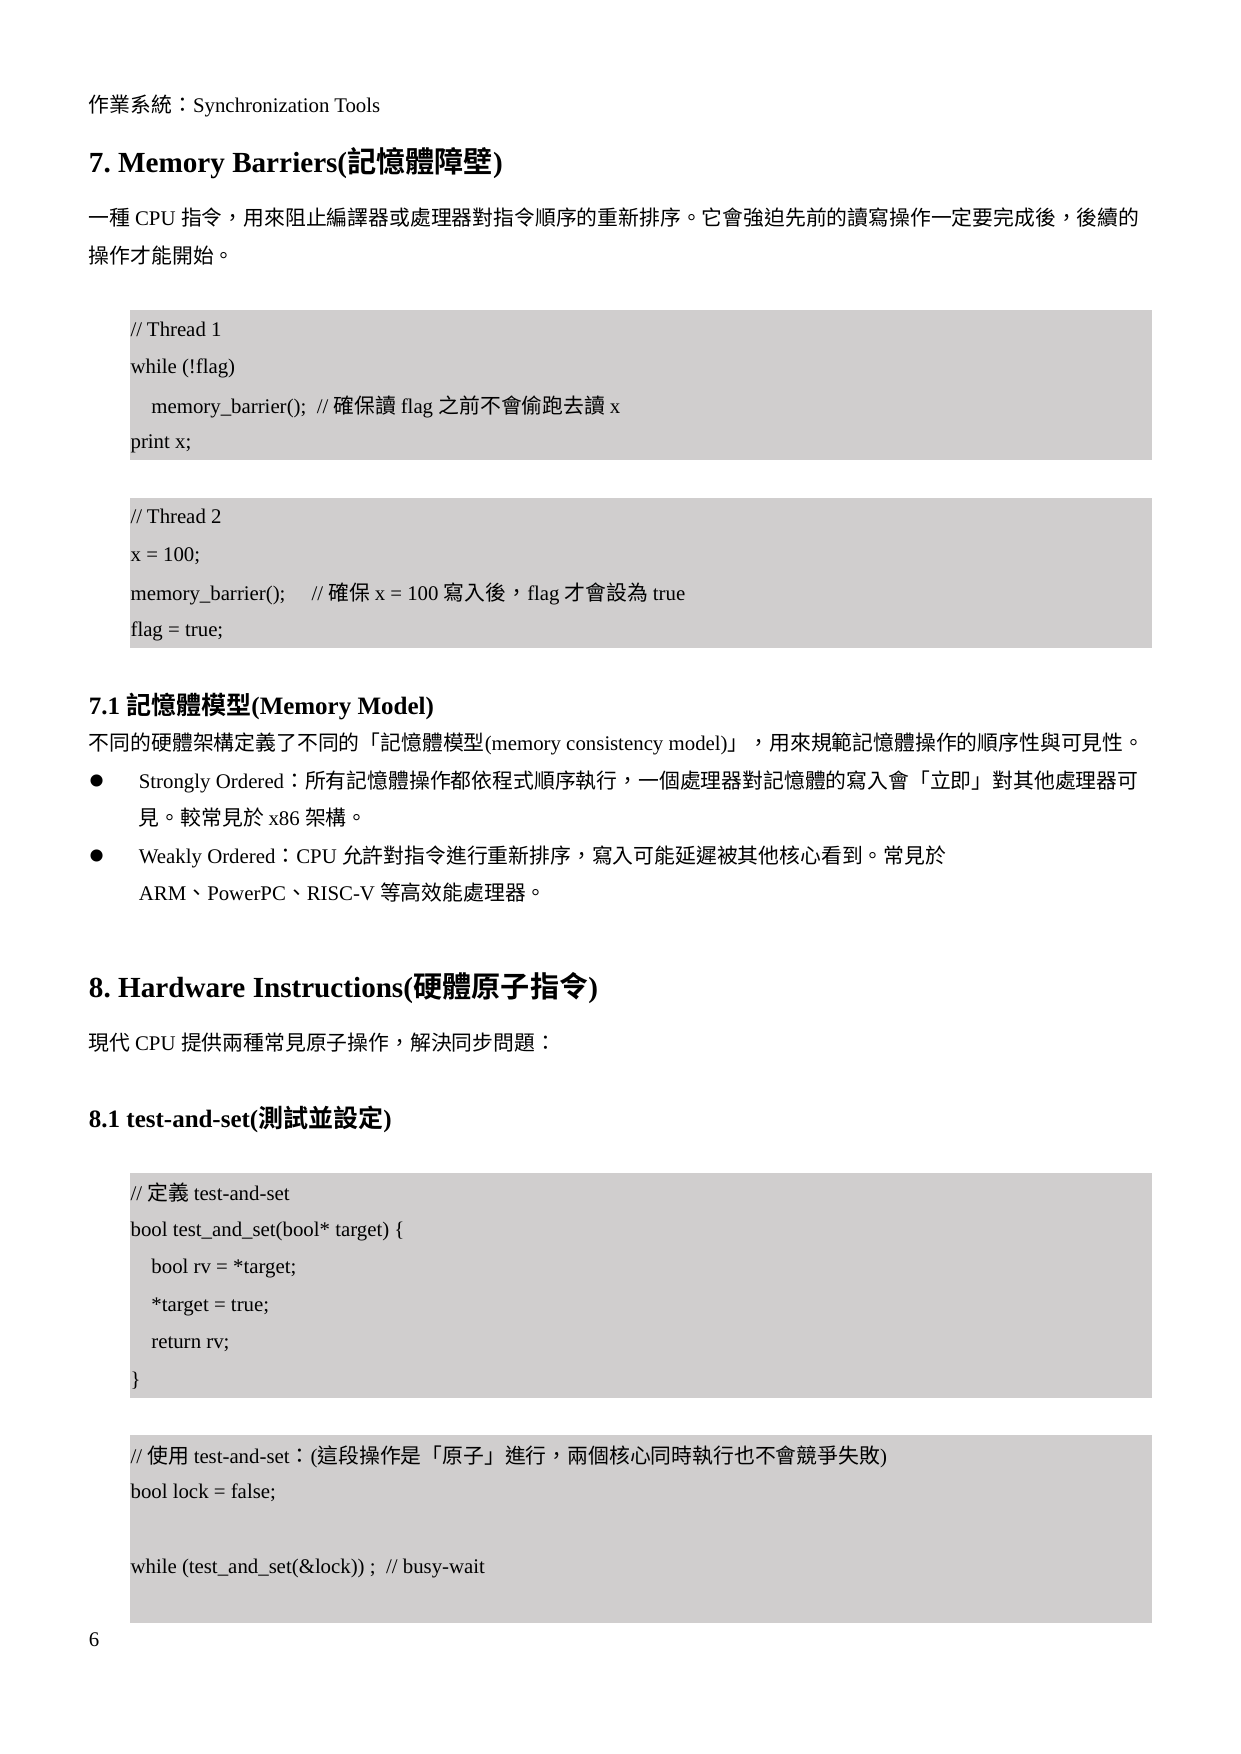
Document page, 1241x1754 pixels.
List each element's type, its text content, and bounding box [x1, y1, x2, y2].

text bool lock = false; [130, 1473, 1152, 1510]
text // Thread 2 [130, 498, 1152, 535]
text // 使用 test-and-set：(這段操作是「原子」進行，兩個核心同時執行也不會競爭失敗) [130, 1435, 1152, 1473]
subtitle test-and-set(測試並設定) [89, 1098, 1152, 1135]
text // Thread 1 [130, 310, 1152, 348]
text bool test_and_set(bool* target) { [130, 1210, 1152, 1248]
subtitle Memory Barriers(記憶體障壁) [89, 123, 1152, 198]
text return rv; [130, 1323, 1152, 1360]
text flag = true; [130, 610, 1152, 648]
text 不同的硬體架構定義了不同的「記憶體模型(memory consistency model)」，用來規範記憶體操作的順序性與可見性。 [89, 723, 1152, 760]
text x = 100; [130, 535, 1152, 573]
text // 定義 test-and-set [130, 1173, 1152, 1210]
text 現代 CPU 提供兩種常見原子操作，解決同步問題： [89, 1023, 1152, 1060]
list Strongly Ordered：所有記憶體操作都依程式順序執行，一個處理器對記憶體的寫入會「立即」對其他處理器可見。較常見於 x86 架構。 [89, 760, 1152, 835]
text memory_barrier(); // 確保 x = 100 寫入後，flag 才會設為 true [130, 573, 1152, 610]
text bool rv = *target; [130, 1248, 1152, 1285]
list Weakly Ordered：CPU 允許對指令進行重新排序，寫入可能延遲被其他核心看到。常見於 ARM、PowerPC、RISC-V 等高效能處理器。 [89, 835, 1152, 910]
subtitle Hardware Instructions(硬體原子指令) [89, 948, 1152, 1023]
text *target = true; [130, 1285, 1152, 1323]
text while (test_and_set(&lock)) ; // busy-wait [130, 1548, 1152, 1585]
text while (!flag) [130, 348, 1152, 385]
text } [130, 1360, 1152, 1398]
text memory_barrier(); // 確保讀 flag 之前不會偷跑去讀 x [130, 385, 1152, 423]
text print x; [130, 423, 1152, 460]
subtitle 記憶體模型(Memory Model) [89, 685, 1152, 723]
text 一種 CPU 指令，用來阻止編譯器或處理器對指令順序的重新排序。它會強迫先前的讀寫操作一定要完成後，後續的操作才能開始。 [89, 198, 1152, 273]
